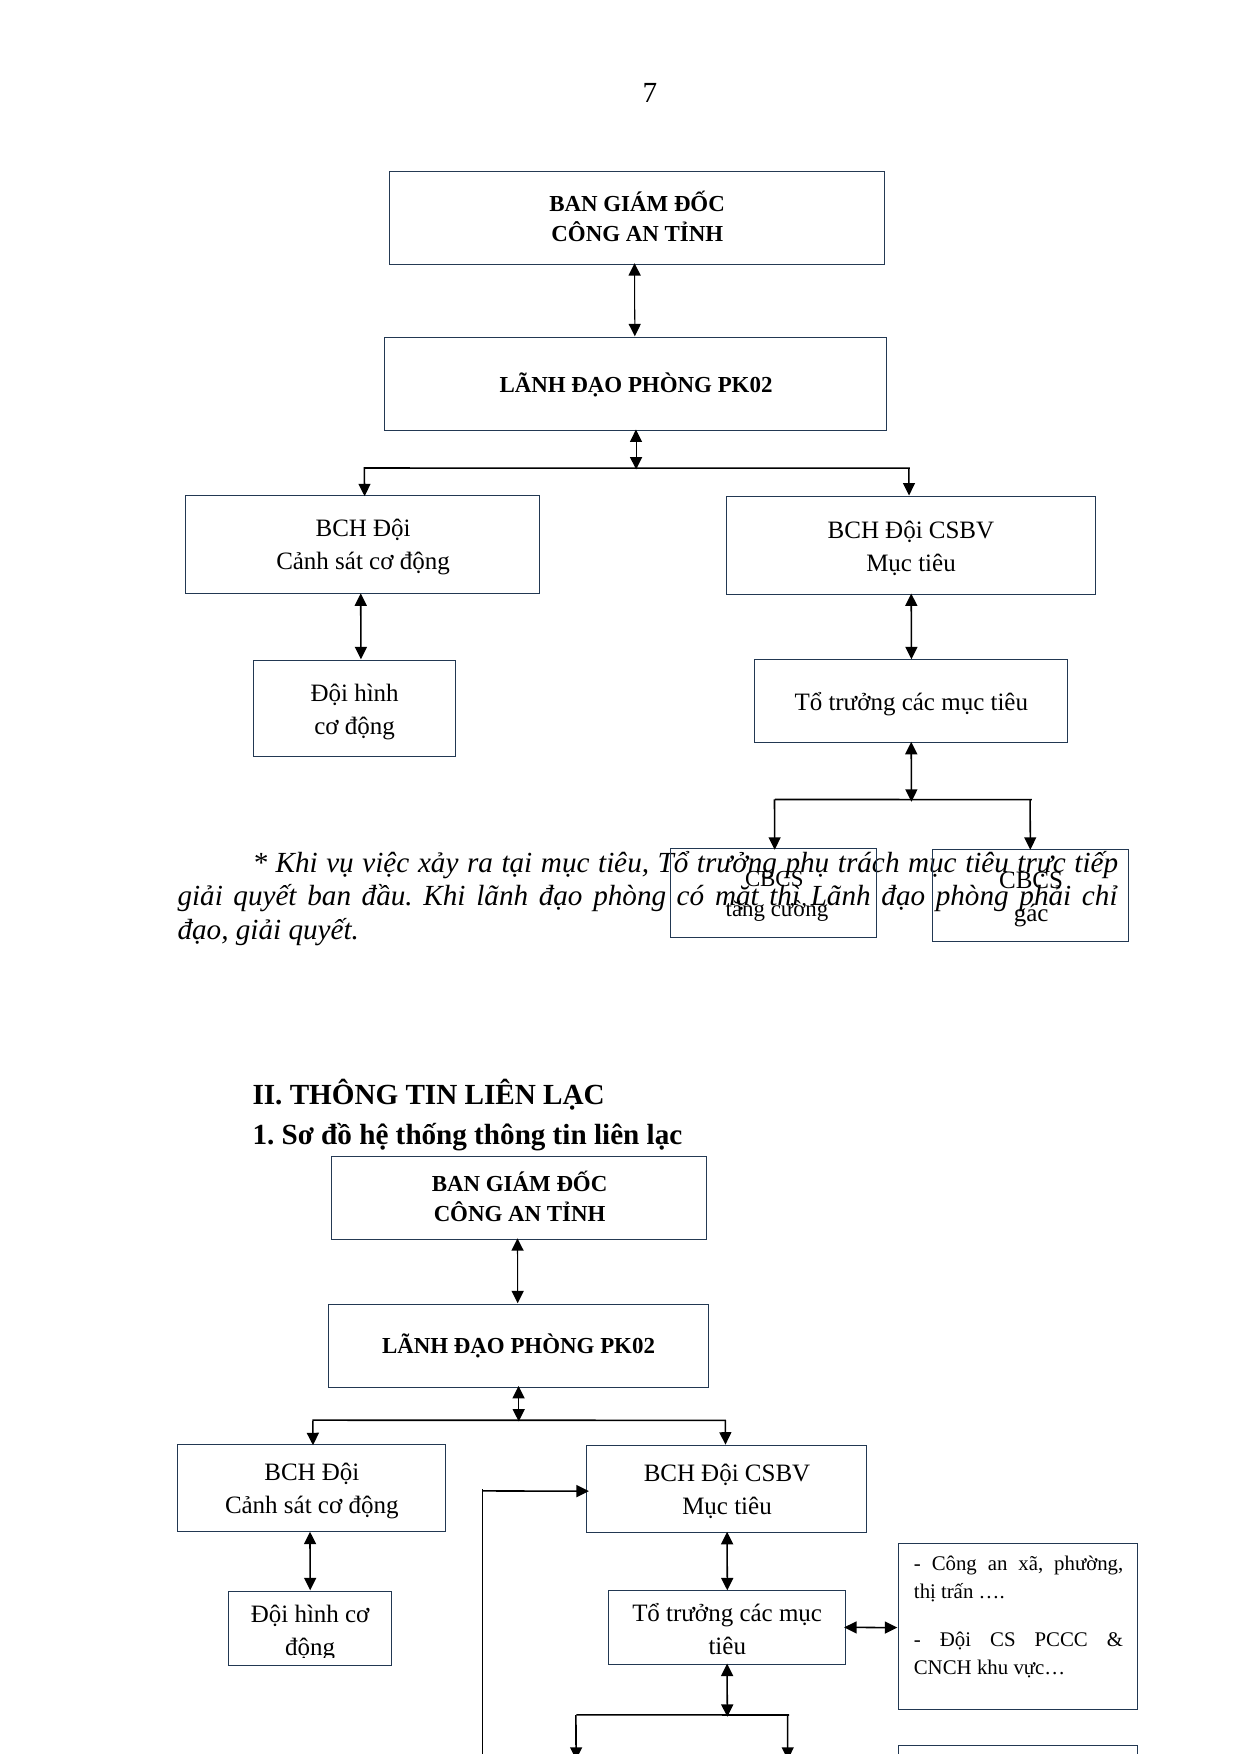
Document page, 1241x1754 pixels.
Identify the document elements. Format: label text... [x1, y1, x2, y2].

text 1. Sơ đồ hệ thống thông tin liên lạc [177, 1117, 1122, 1151]
text * Khi vụ việc xảy ra tại mục tiêu, Tổ trưởng phụ trách mục tiêu trực tiếp giải quyết ban đầu. Khi lãnh đạo phòng có mặt thì Lãnh đạo phòng phải chỉ đạo, giải quyết. [177, 845, 1122, 946]
text II. THÔNG TIN LIÊN LẠC [177, 1077, 1122, 1111]
